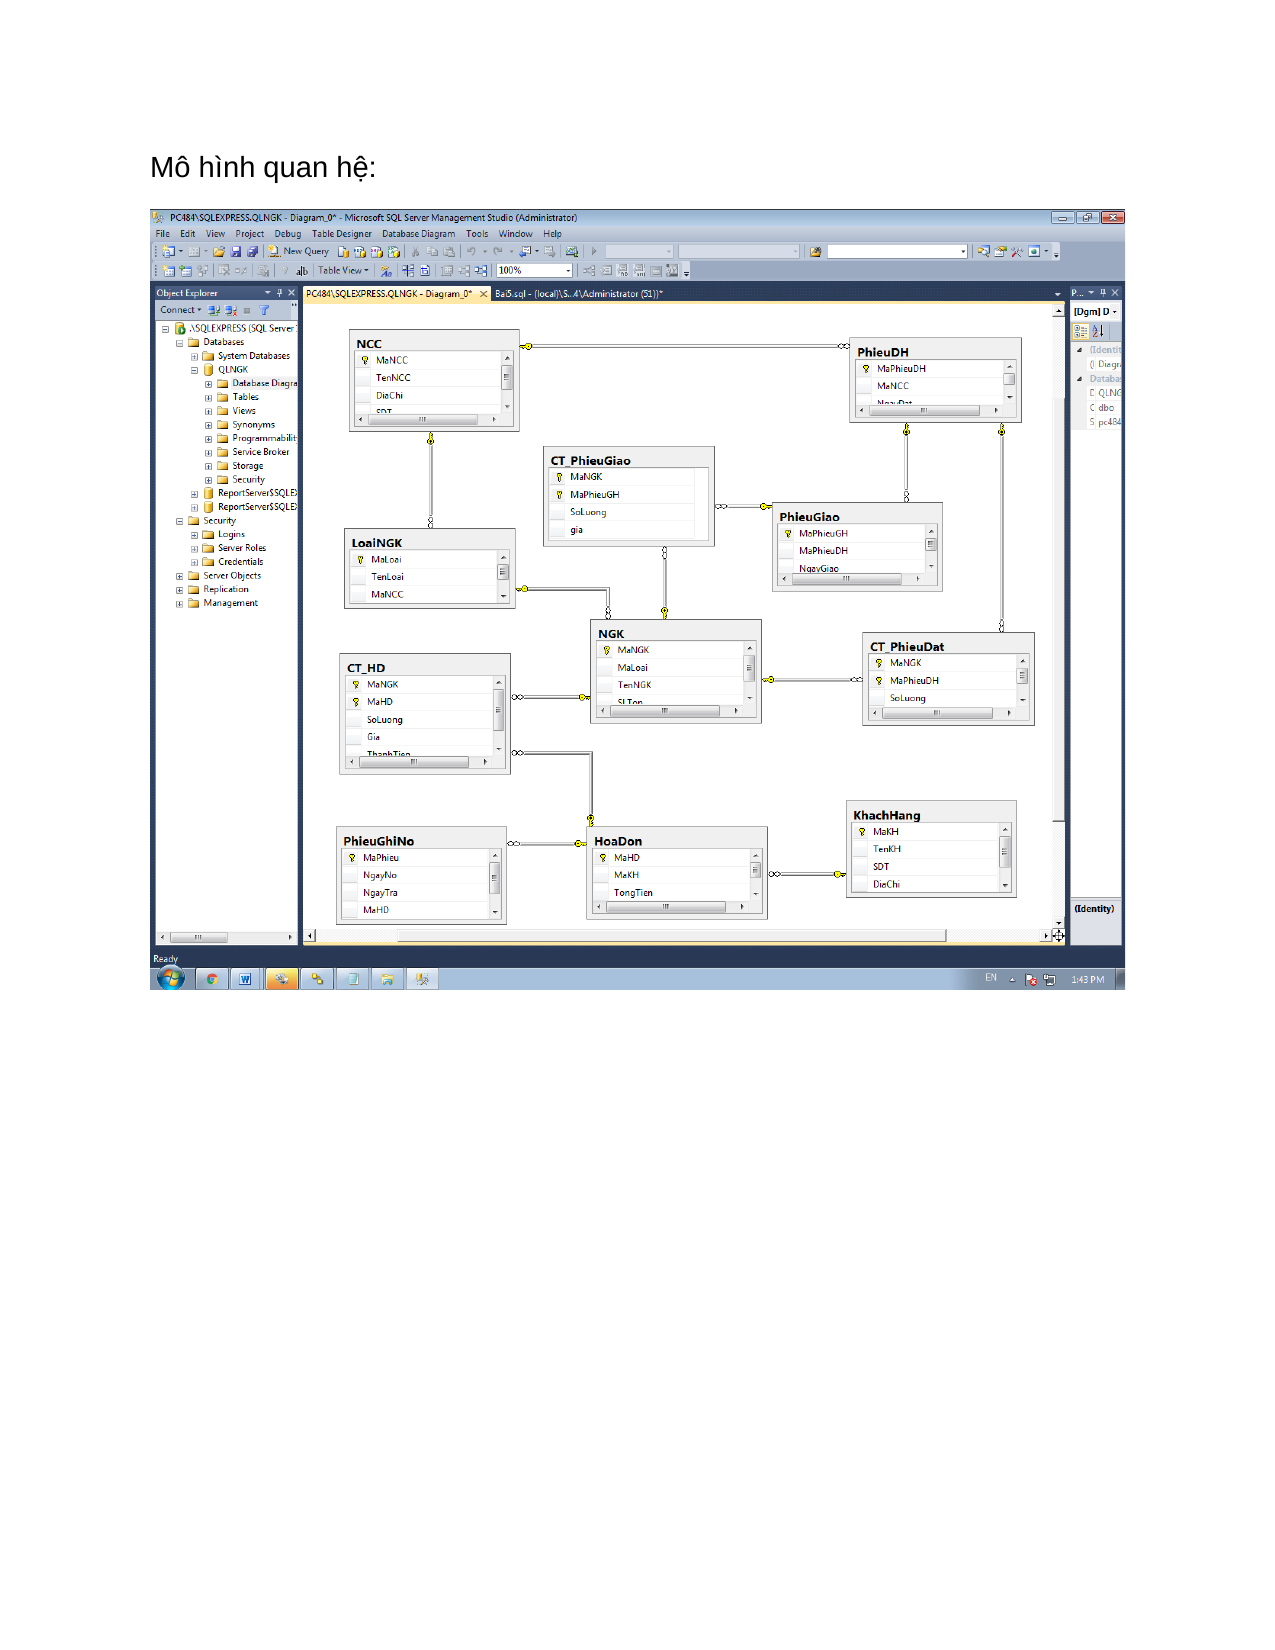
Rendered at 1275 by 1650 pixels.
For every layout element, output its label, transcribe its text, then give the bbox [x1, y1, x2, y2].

picture [150, 209, 1125, 990]
text Mô hình quan hệ: [150, 150, 1125, 183]
